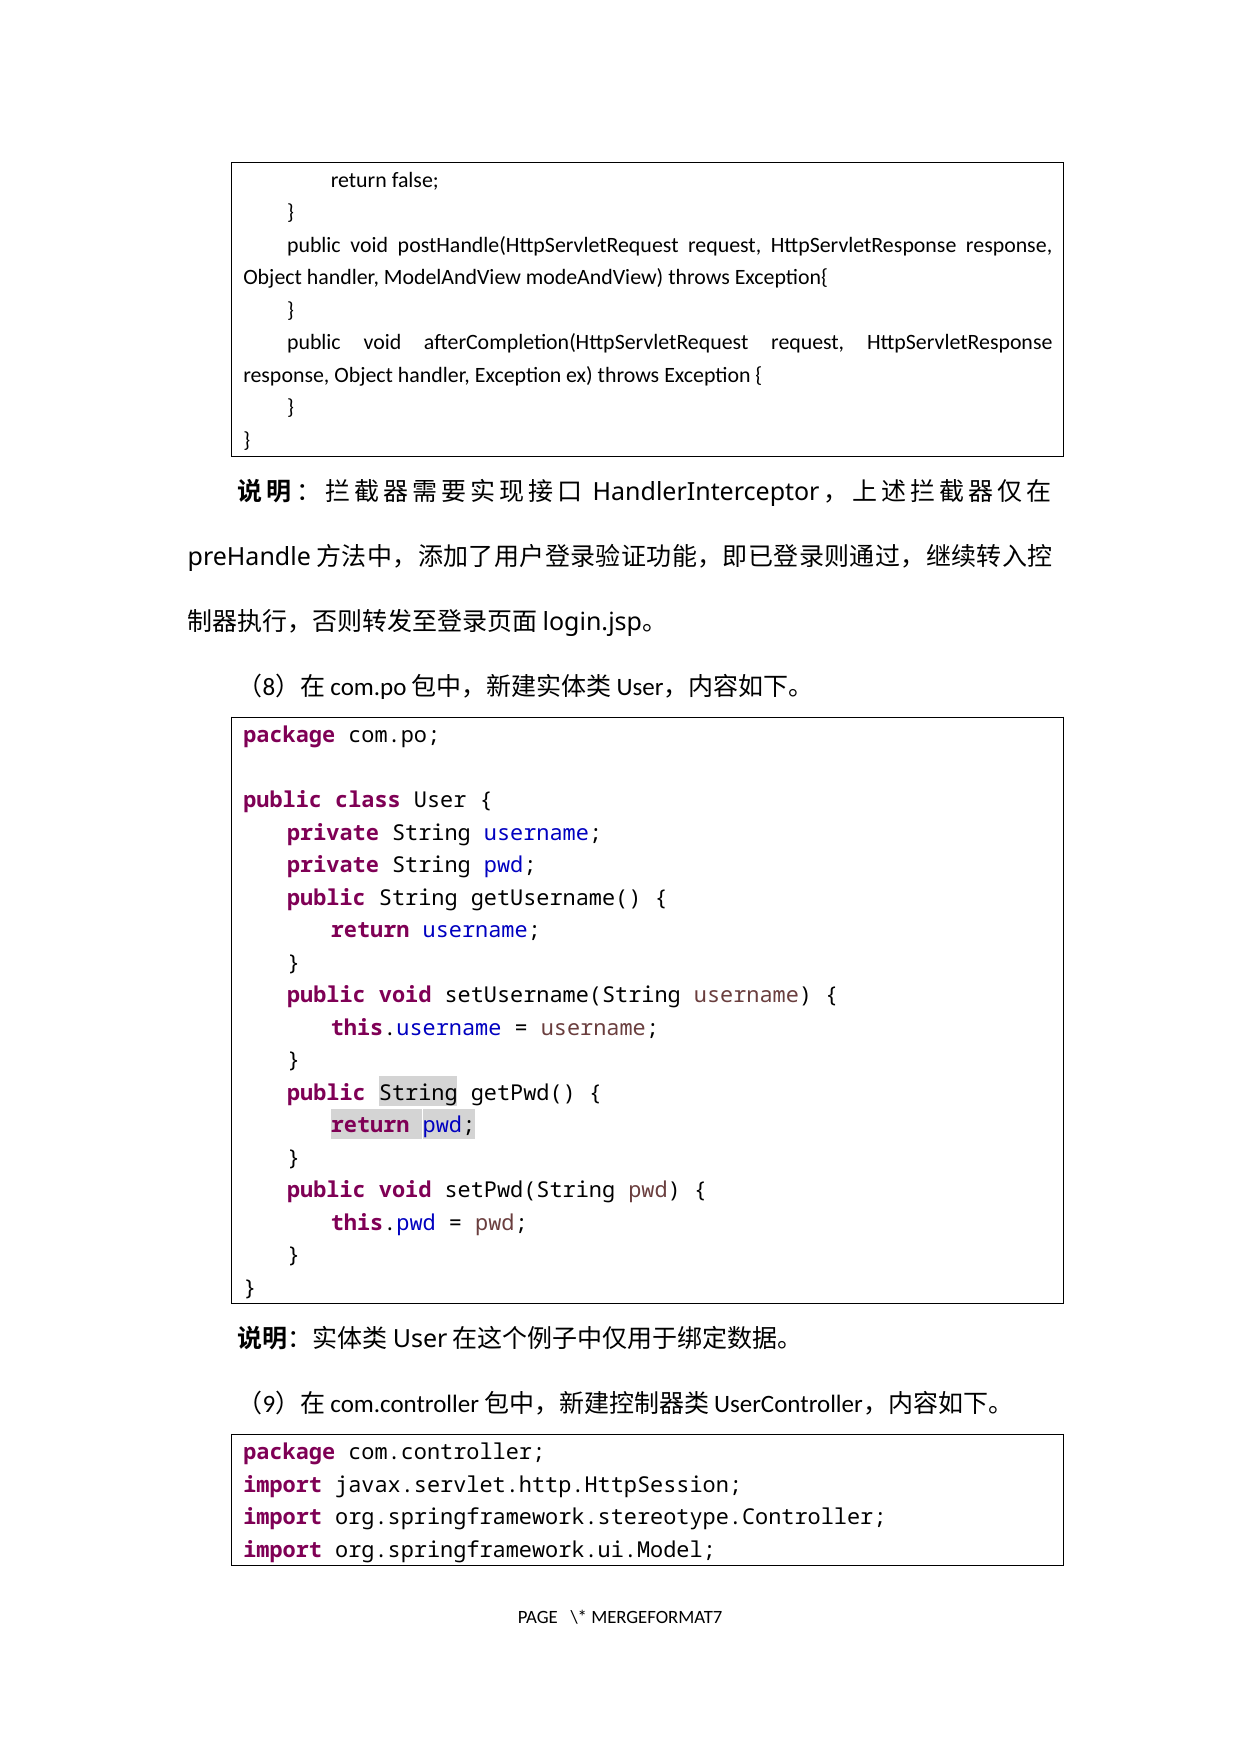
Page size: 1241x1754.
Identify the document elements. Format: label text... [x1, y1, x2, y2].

text （9）在com.controller包中，新建控制器类UserController，内容如下。 [187, 1369, 1053, 1434]
text （8）在com.po包中，新建实体类User，内容如下。 [187, 652, 1053, 717]
text 说明：拦截器需要实现接口HandlerInterceptor，上述拦截器仅在preHandle方法中，添加了用户登录验证功能，即已登录则通过，继续转入控制器执行，否则转发至登录页面login.jsp。 [187, 457, 1053, 652]
table_header package com.po; public class User { private String username; private String pwd; public String getUsername() { return username; } public void setUsername(String username) { this.username = username; } public String getPwd() { return pwd; } public void setPwd(String pwd) { this.pwd = pwd; } } [232, 718, 1063, 1303]
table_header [232, 1435, 1063, 1565]
text 说明：实体类User在这个例子中仅用于绑定数据。 [187, 1304, 1053, 1369]
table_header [232, 163, 1063, 456]
